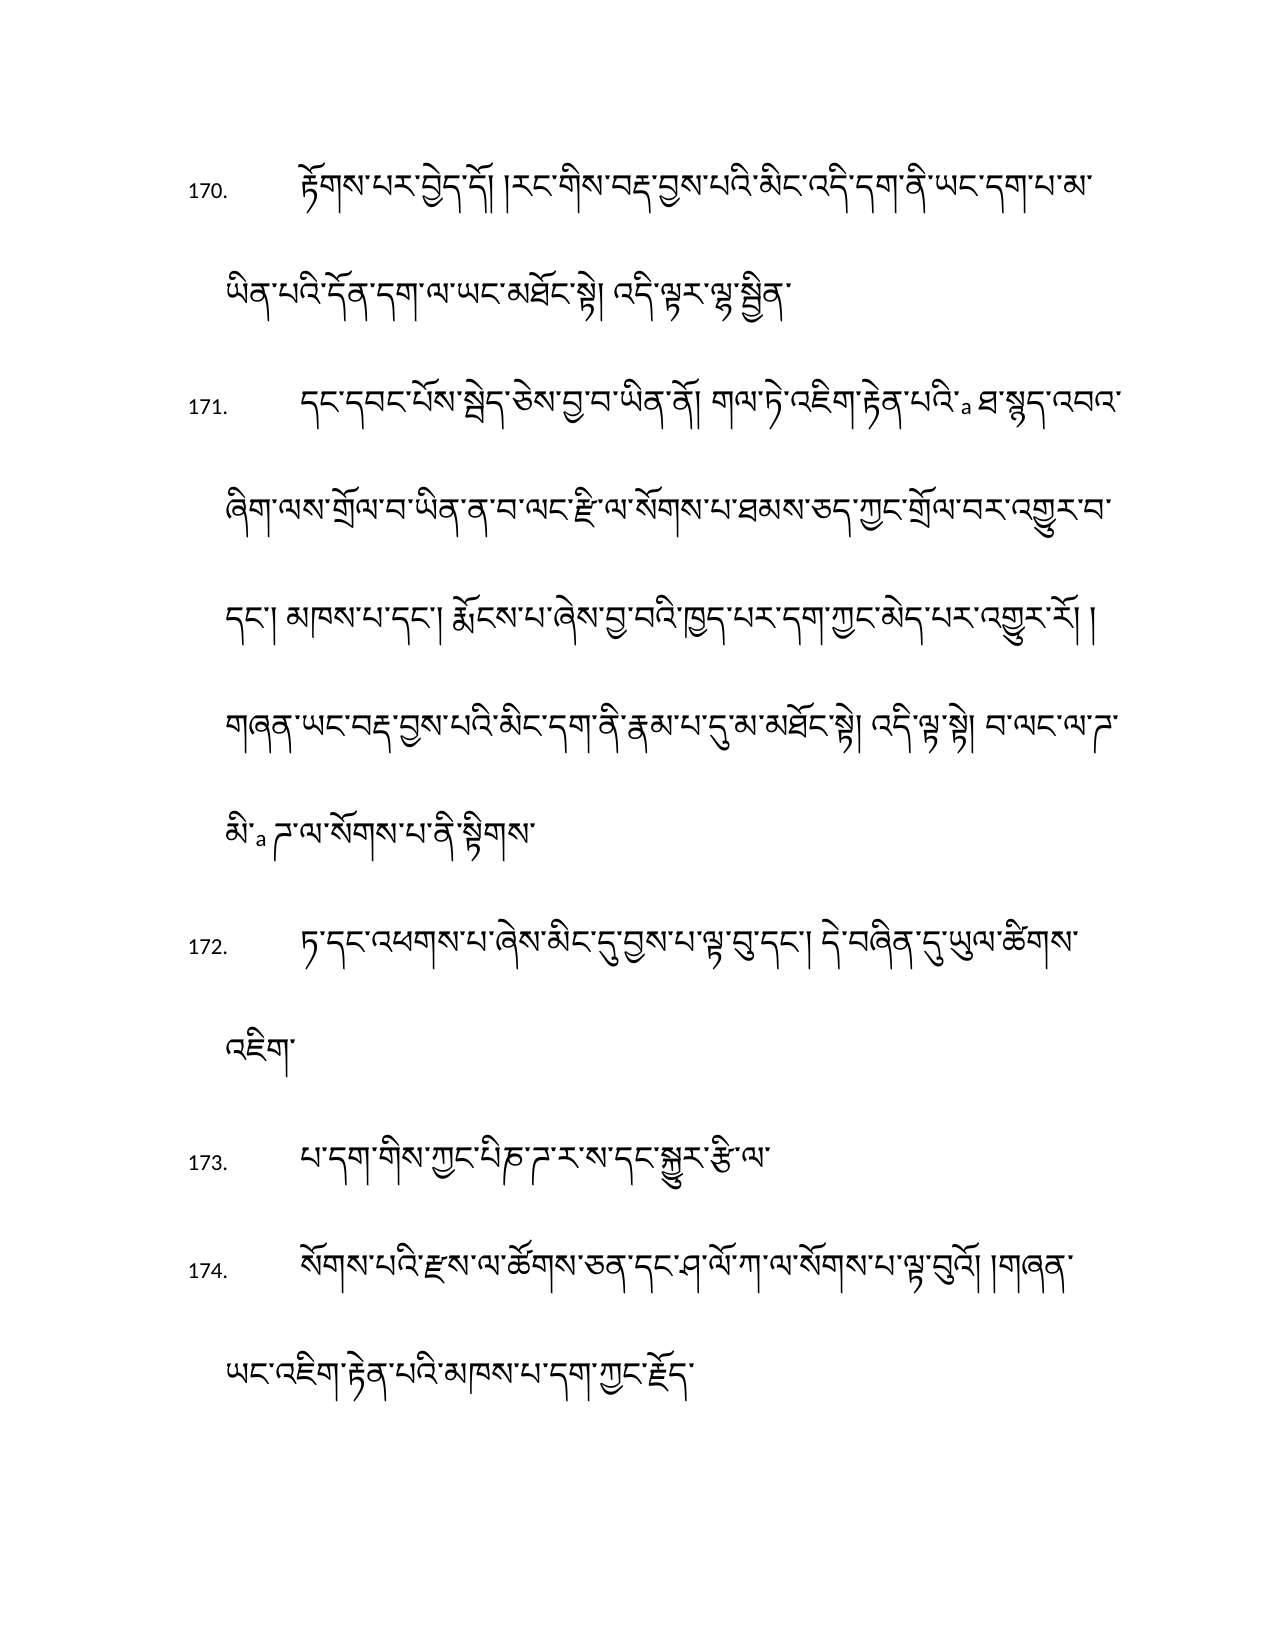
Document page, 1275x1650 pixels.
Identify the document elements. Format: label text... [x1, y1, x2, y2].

list ཏ་དང་འཕགས་པ་ཞེས་མིང་དུ་བྱས་པ་ལྟ་བུ་དང༌། དེ་བཞིན་དུ་ཡུལ་ཚིགས་འཇིག་ [187, 905, 1125, 1107]
list རྟོགས་པར་བྱེད་དོ། །རང་གིས་བརྡ་བྱས་པའི་མིང་འདི་དག་ནི་ཡང་དག་པ་མ་ཡིན་པའི་དོན་དག་ལ་ཡང་མཐོང་སྟེ། འདི་ལྟར་ལྷ་སྦྱིན་ [187, 150, 1125, 352]
list པ་དག་གིས་ཀྱང་པིཎ་ཌ་ར་ས་དང་སྐྱུར་རྩི་ལ་ [187, 1121, 1125, 1215]
list སོགས་པའི་རྫས་ལ་ཚོགས་ཅན་དང་ཤ་ལོ་ཀ་ལ་སོགས་པ་ལྟ་བུའོ། །གཞན་ཡང་འཇིག་རྟེན་པའི་མཁས་པ་དག་ཀྱང་རྗོད་ [187, 1229, 1125, 1431]
list དང་དབང་པོས་སྦེད་ཅེས་བྱ་བ་ཡིན་ནོ། གལ་ཏེ་འཇིག་རྟེན་པའི་aཐ་སྙད་འབའ་ཞིག་ལས་གྲོལ་བ་ཡིན་ན་བ་ལང་རྫི་ལ་སོགས་པ་ཐམས་ཅད་ཀྱང་གྲོལ་བར་འགྱུར་བ་དང༌། མཁས་པ་དང༌། རྨོངས་པ་ཞེས་བྱ་བའི་ཁྱད་པར་དག་ཀྱང་མེད་པར་འགྱུར་རོ། །གཞན་ཡང་བརྡ་བྱས་པའི་མིང་དག་ནི་རྣམ་པ་དུ་མ་མཐོང་སྟེ། འདི་ལྟ་སྟེ། བ་ལང་ལ་ཌ་མི་aཌ་ལ་སོགས་པ་ནི་སྟིགས་ [187, 366, 1125, 891]
